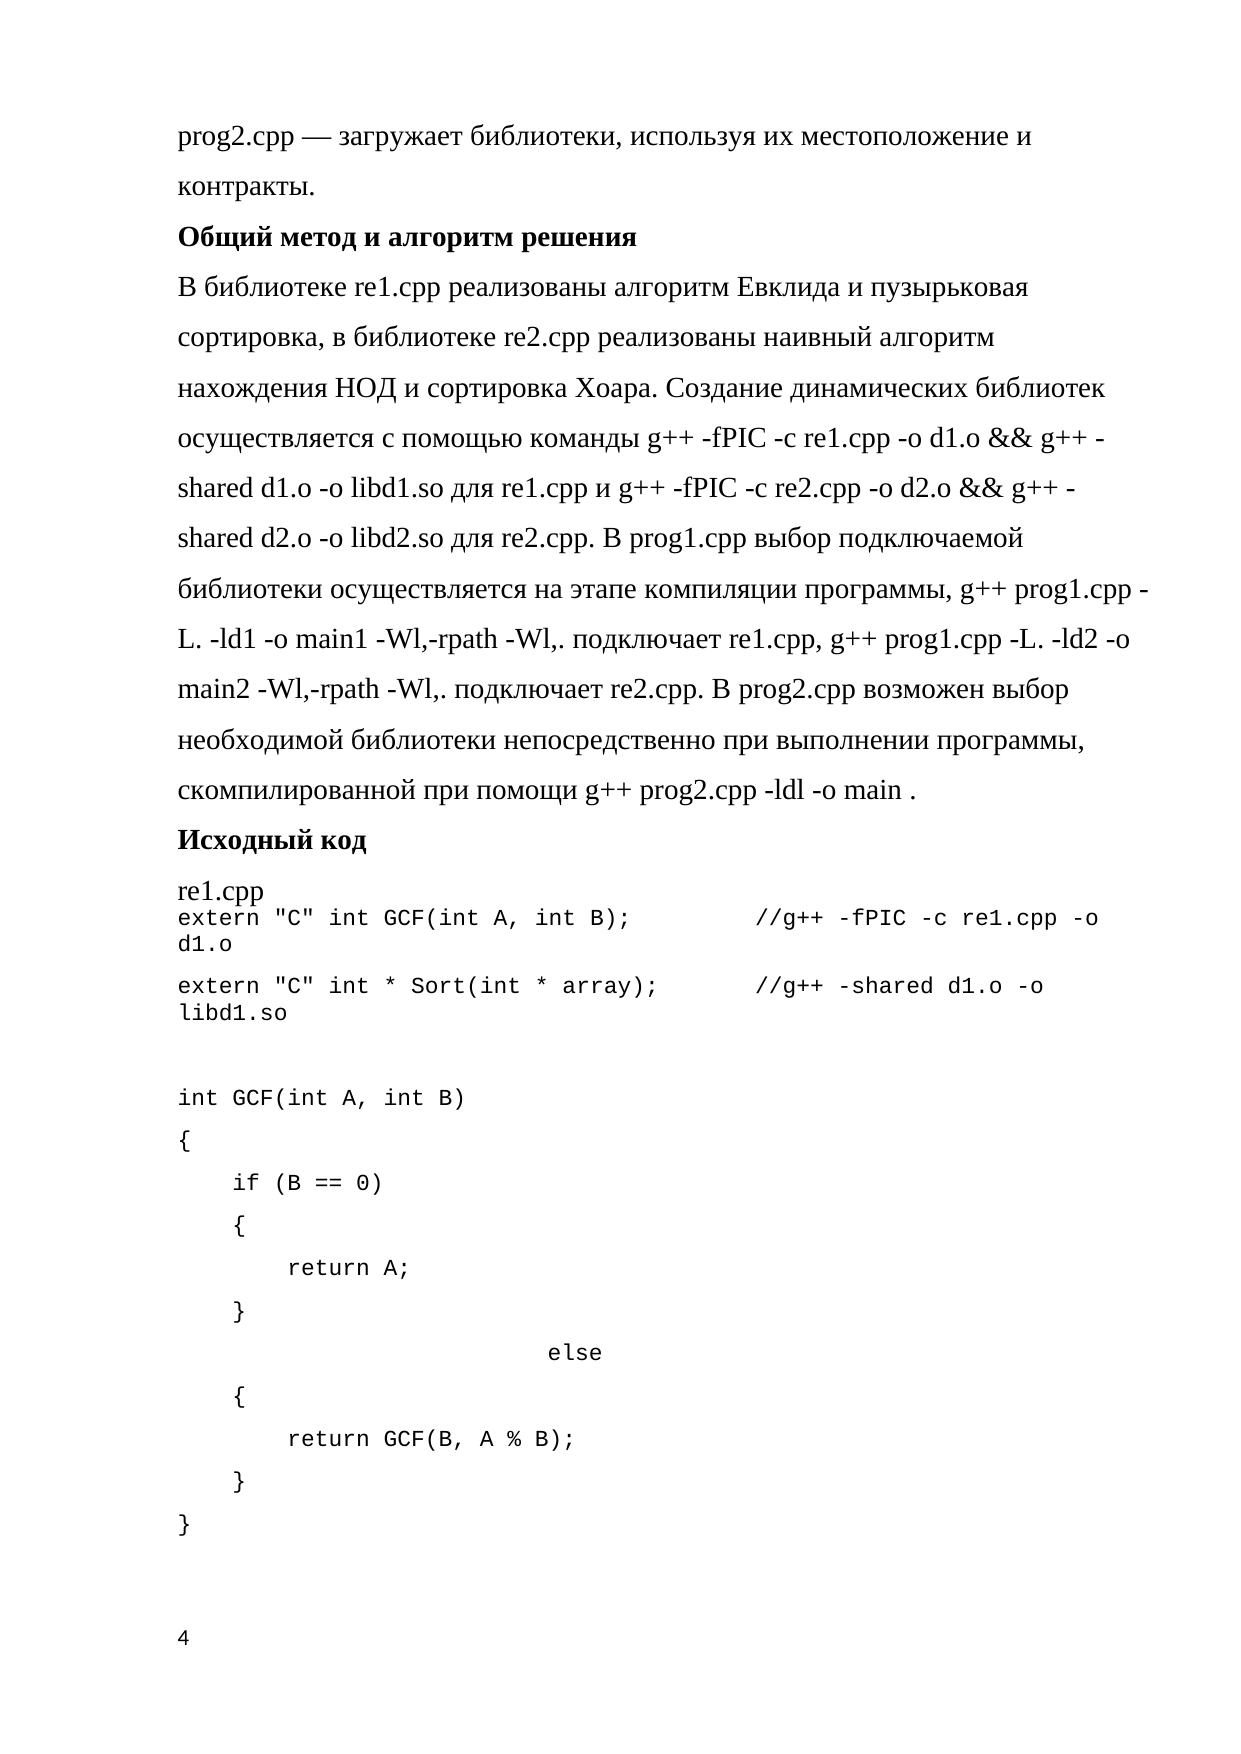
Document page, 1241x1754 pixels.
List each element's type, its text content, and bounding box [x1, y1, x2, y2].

text extern "C" int * Sort(int * array); //g++ -shared d1.o -o libd1.so [177, 975, 1152, 1027]
text { [177, 1214, 1152, 1240]
text re1.cpp [177, 873, 1152, 906]
text if (B == 0) [177, 1171, 1152, 1197]
text В библиотеке re1.cpp реализованы алгоритм Евклида и пузырьковая сортировка, в библиотеке re2.cpp реализованы наивный алгоритм нахождения НОД и сортировка Хоара. Создание динамических библиотек осуществляется с помощью команды g++ -fPIC -c re1.cpp -o d1.o && g++ -shared d1.o -o libd1.so для re1.cpp и g++ -fPIC -c re2.cpp -o d2.o && g++ -shared d2.o -o libd2.so для re2.cpp. В prog1.cpp выбор подключаемой библиотеки осуществляется на этапе компиляции программы, g++ prog1.cpp -L. -ld1 -o main1 -Wl,-rpath -Wl,. подключает re1.cpp, g++ prog1.cpp -L. -ld2 -o main2 -Wl,-rpath -Wl,. подключает re2.cpp. В prog2.cpp возможен выбор необходимой библиотеки непосредственно при выполнении программы, скомпилированной при помощи g++ prog2.cpp -ldl -o main . [177, 269, 1152, 806]
text Исходный код [177, 822, 1152, 856]
text } [177, 1469, 1152, 1495]
text } [177, 1512, 1152, 1538]
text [177, 118, 1152, 202]
text extern "C" int GCF(int A, int B); //g++ -fPIC -c re1.cpp -o d1.o [177, 906, 1152, 958]
text Общий метод и алгоритм решения [177, 219, 1152, 252]
text { [177, 1129, 1152, 1154]
text return GCF(B, A % B); [177, 1427, 1152, 1453]
text { [177, 1384, 1152, 1410]
text int GCF(int A, int B) [177, 1086, 1152, 1112]
text return A; [177, 1256, 1152, 1282]
text else [177, 1342, 1152, 1368]
text } [177, 1299, 1152, 1325]
